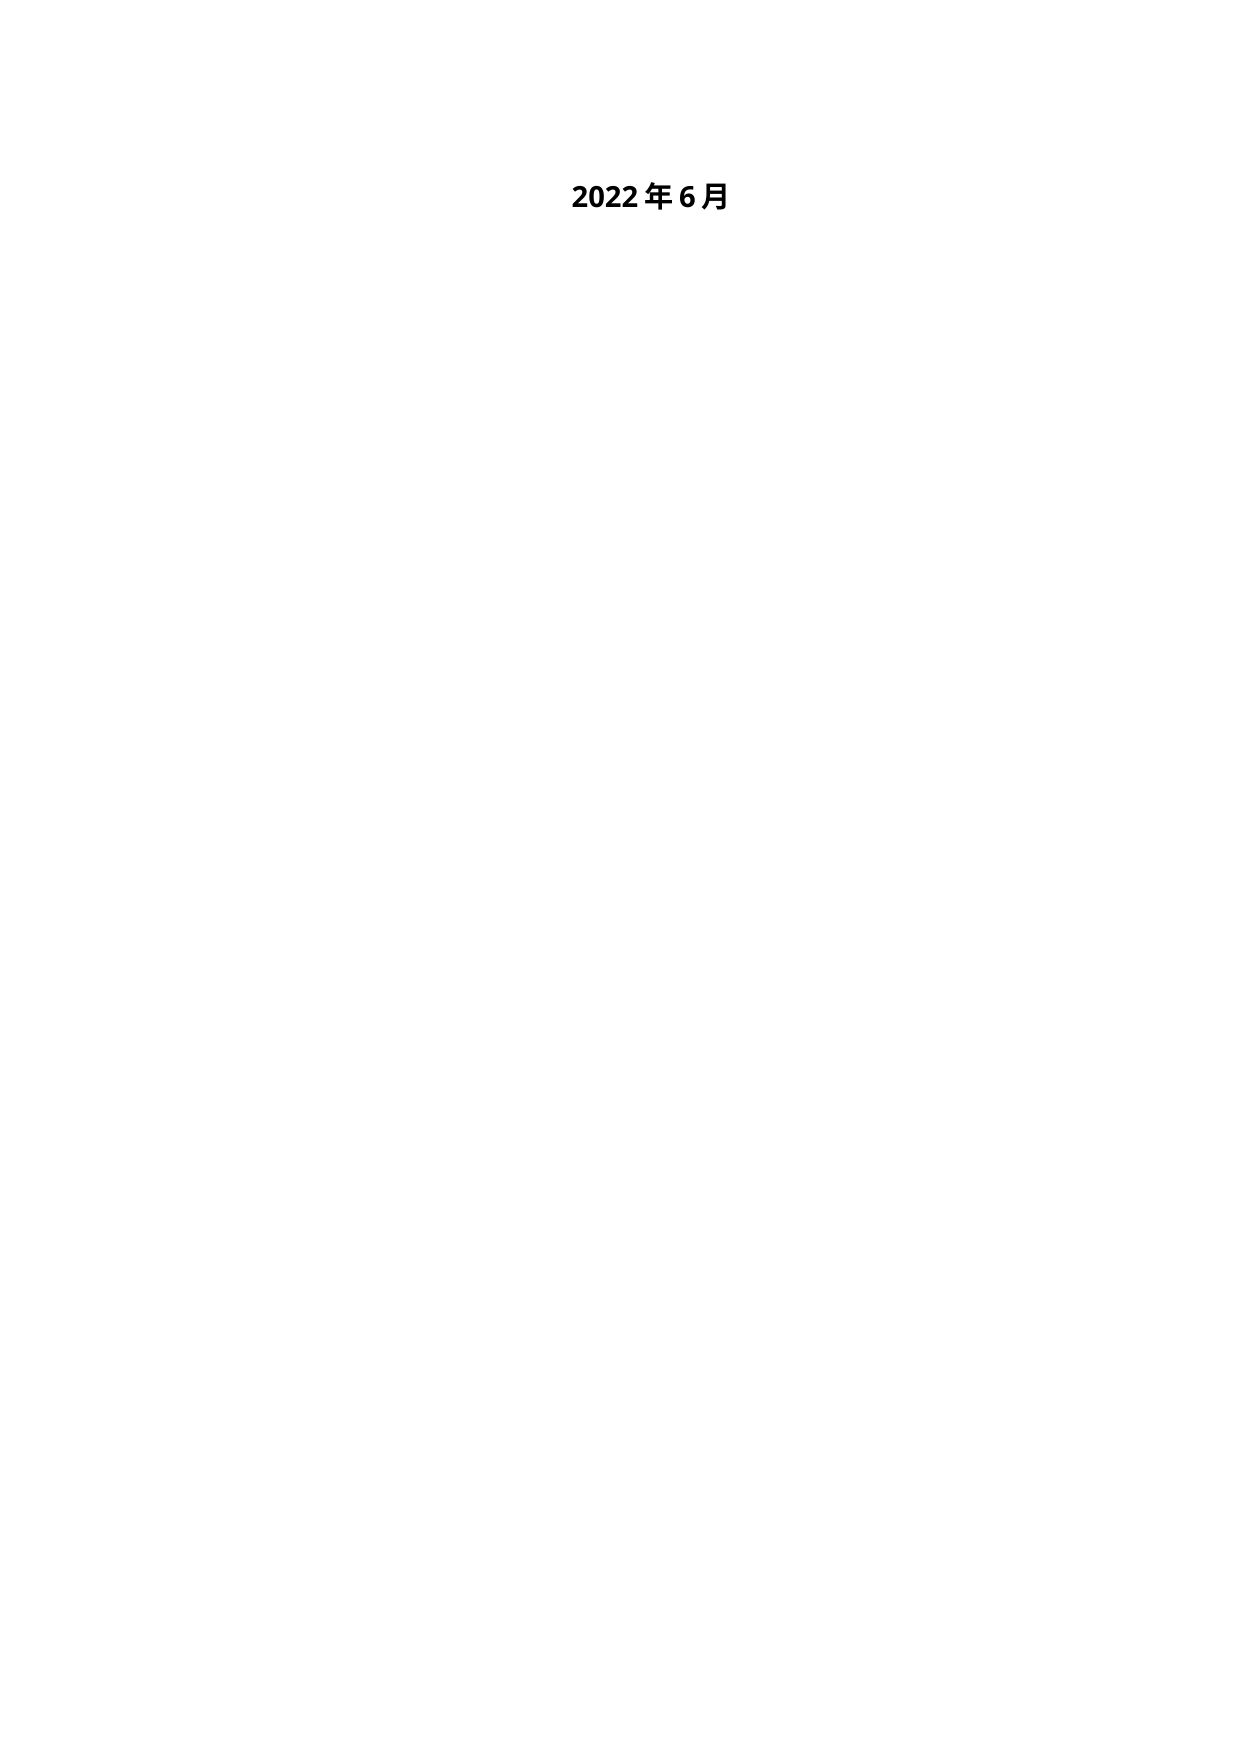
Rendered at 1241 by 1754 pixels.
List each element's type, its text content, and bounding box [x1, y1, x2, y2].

text 2022年6月 [165, 162, 1087, 227]
